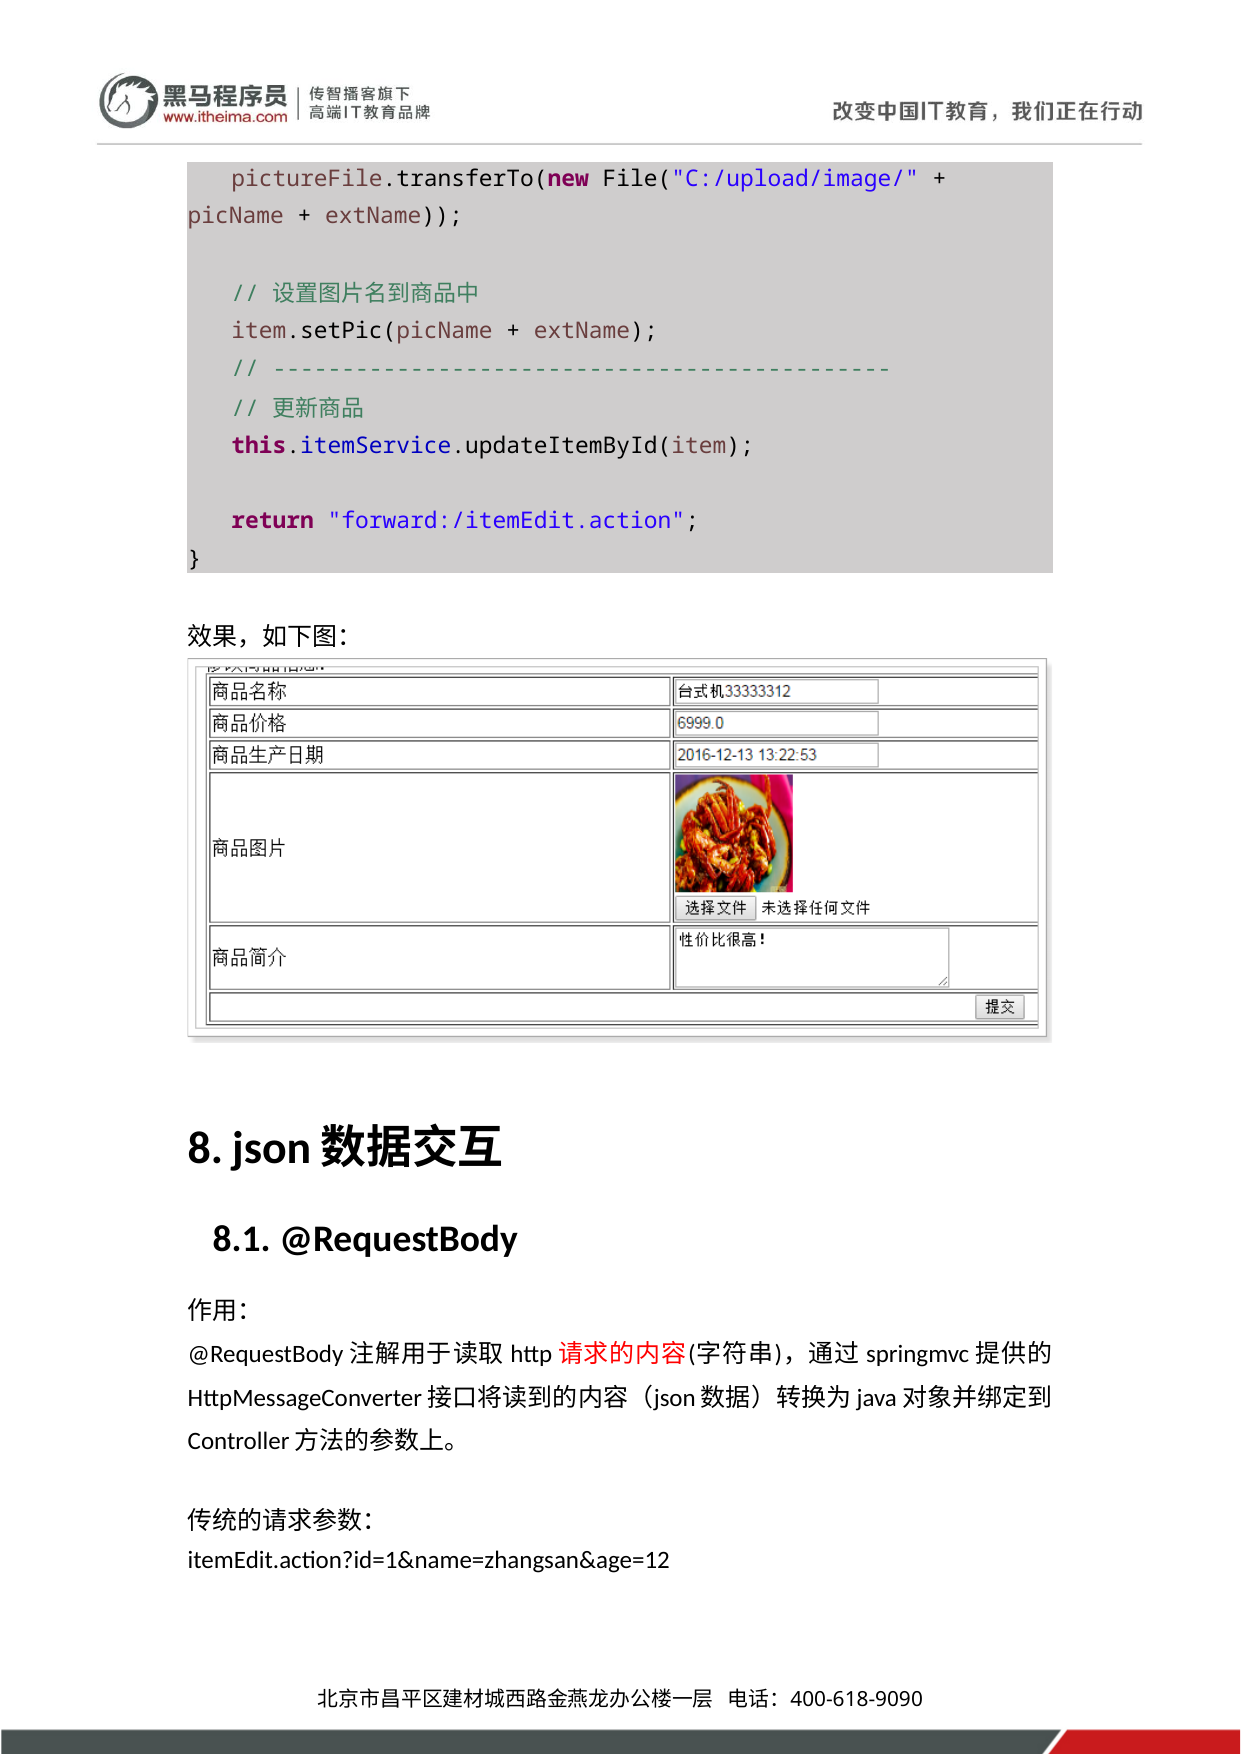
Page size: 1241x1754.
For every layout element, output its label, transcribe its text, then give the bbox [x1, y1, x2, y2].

text // 更新商品 [187, 389, 1053, 423]
picture [1, 1670, 1241, 1754]
text 作用： [187, 1291, 1053, 1327]
text 效果，如下图： [187, 616, 1053, 658]
text } [187, 542, 1053, 573]
picture [187, 658, 1053, 1043]
text itemEdit.action?id=1&name=zhangsan&age=12 [187, 1544, 1053, 1575]
text @RequestBody注解用于读取http请求的内容(字符串)，通过springmvc提供的HttpMessageConverter接口将读到的内容（json数据）转换为java对象并绑定到Controller方法的参数上。 [187, 1334, 1053, 1457]
text 传统的请求参数： [187, 1501, 1053, 1537]
picture [0, 2, 1241, 152]
text pictureFile.transferTo(new File("C:/upload/image/" + picName + extName)); [187, 162, 1053, 231]
subtitle @RequestBody [212, 1215, 1053, 1261]
text item.setPic(picName + extName); [187, 314, 1053, 346]
text // 设置图片名到商品中 [187, 274, 1053, 308]
text return "forward:/itemEdit.action"; [187, 504, 1053, 536]
text // --------------------------------------------- [187, 352, 1053, 383]
subtitle json数据交互 [187, 1110, 1053, 1176]
text this.itemService.updateItemById(item); [187, 429, 1053, 461]
